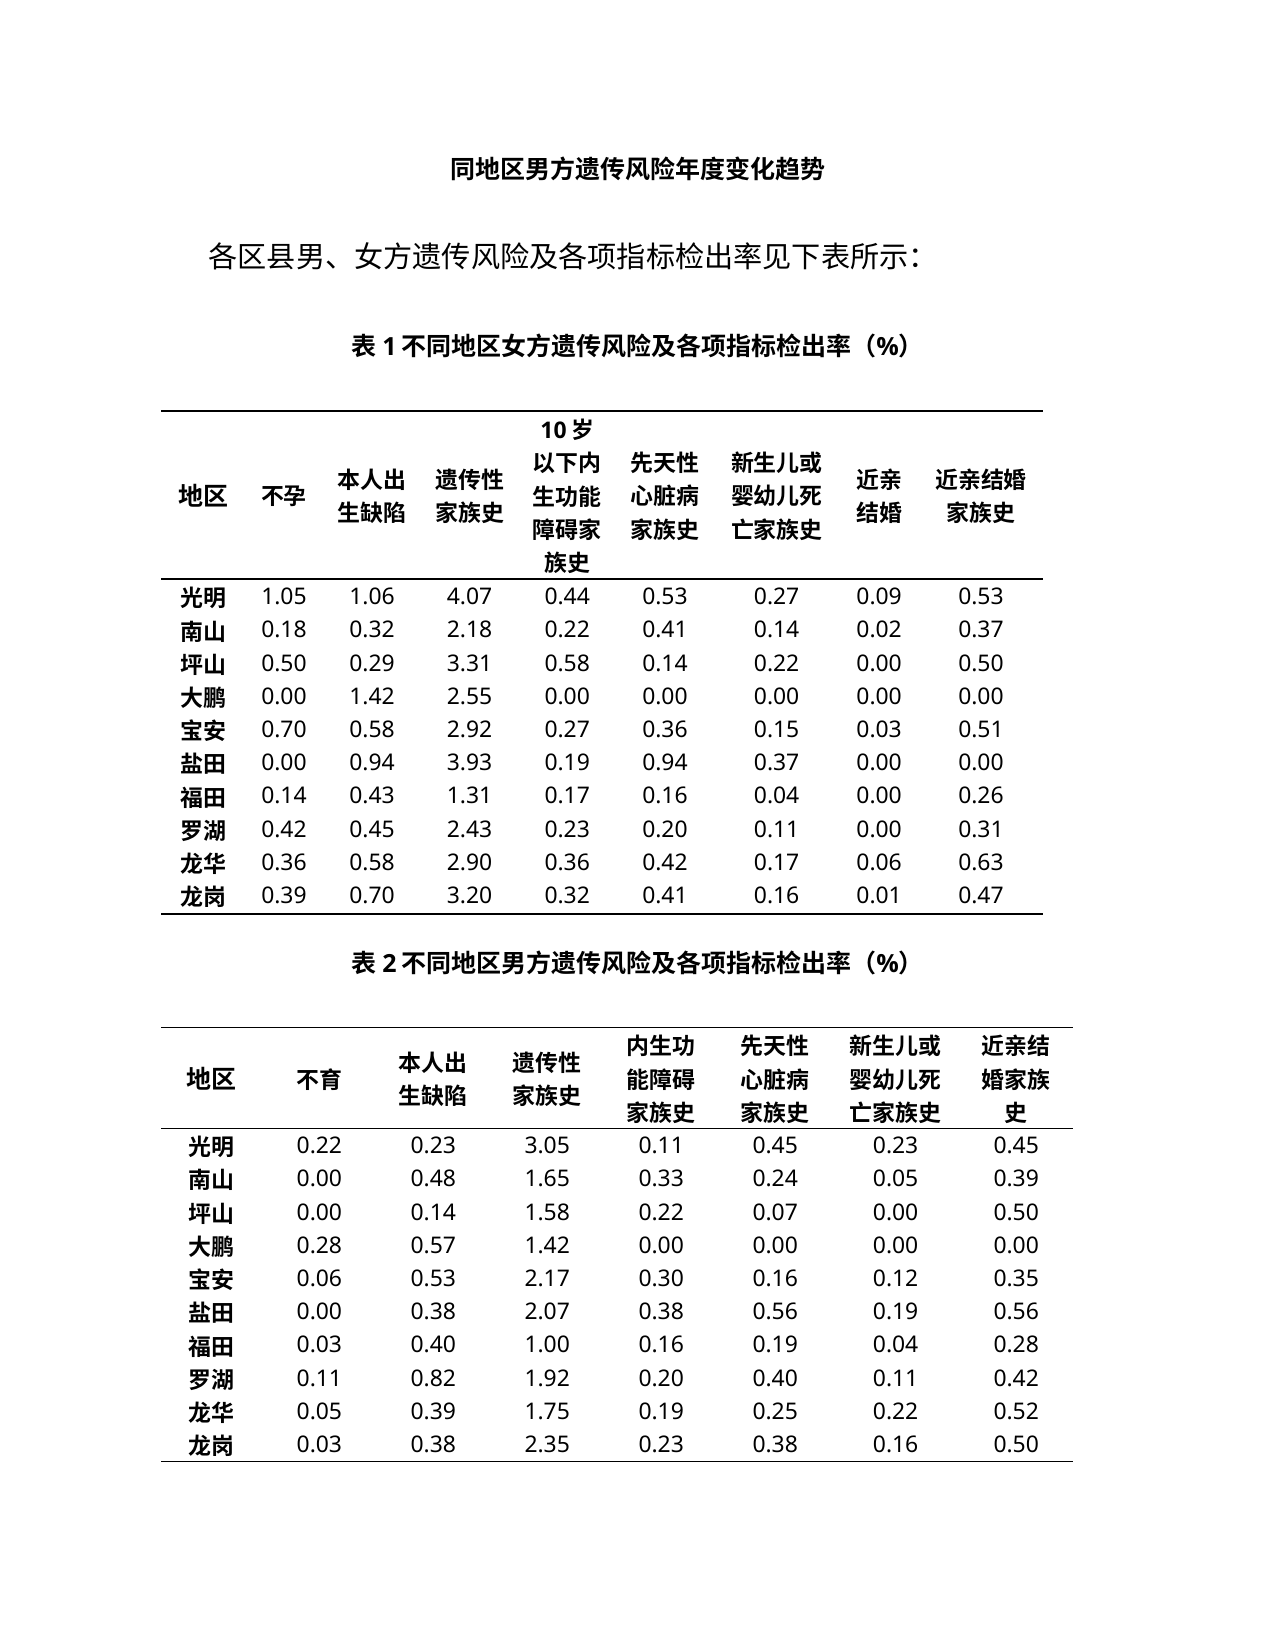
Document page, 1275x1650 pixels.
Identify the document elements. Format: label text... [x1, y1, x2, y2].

table_cell 0.00 [245, 746, 323, 779]
table_header 近亲结婚家族史 [918, 412, 1043, 578]
table_cell 0.29 [323, 647, 421, 680]
table_cell 0.05 [832, 1162, 959, 1195]
table_header 先天性心脏病家族史 [616, 412, 713, 578]
table_cell 0.20 [604, 1362, 718, 1395]
table_cell 0.03 [262, 1428, 376, 1461]
table_cell 1.06 [323, 580, 421, 613]
table_cell 0.17 [714, 846, 839, 879]
table_cell 0.52 [959, 1395, 1073, 1428]
table_cell 0.11 [832, 1362, 959, 1395]
table_cell 0.22 [262, 1129, 376, 1162]
table_cell 0.28 [959, 1328, 1073, 1362]
table_cell 南山 [161, 613, 244, 647]
table_cell 0.36 [245, 846, 323, 879]
table_cell 0.00 [918, 746, 1043, 779]
table_cell 0.41 [616, 613, 713, 647]
table_cell 0.35 [959, 1262, 1073, 1295]
table_cell 0.19 [518, 746, 616, 779]
table_cell 光明 [161, 1129, 262, 1162]
table_cell 0.42 [245, 813, 323, 846]
table_cell 0.17 [518, 780, 616, 813]
table_cell 0.38 [376, 1295, 490, 1328]
table_cell 0.22 [832, 1395, 959, 1428]
table_header 先天性心脏病家族史 [718, 1028, 832, 1128]
table_cell 0.00 [840, 780, 918, 813]
table_cell 0.16 [714, 879, 839, 912]
table_cell 0.24 [718, 1162, 832, 1195]
table_cell 罗湖 [161, 1362, 262, 1395]
table_cell 0.36 [518, 846, 616, 879]
table_cell 0.25 [718, 1395, 832, 1428]
table_cell 0.58 [323, 713, 421, 746]
table_cell 2.90 [421, 846, 518, 879]
table_cell 0.20 [616, 813, 713, 846]
table_cell 0.04 [832, 1328, 959, 1362]
table_cell 0.45 [959, 1129, 1073, 1162]
table_cell 盐田 [161, 1295, 262, 1328]
table_cell 0.16 [604, 1328, 718, 1362]
table_cell 0.70 [323, 879, 421, 912]
table_header 地区 [161, 412, 244, 578]
table_cell 0.00 [840, 746, 918, 779]
table_cell 0.30 [604, 1262, 718, 1295]
table_cell 0.58 [518, 647, 616, 680]
table_cell 0.37 [918, 613, 1043, 647]
table_cell 0.23 [832, 1129, 959, 1162]
table_cell 0.00 [959, 1229, 1073, 1262]
table_cell 大鹏 [161, 1229, 262, 1262]
table_cell 坪山 [161, 1195, 262, 1229]
table_cell 0.70 [245, 713, 323, 746]
table_cell 0.39 [245, 879, 323, 912]
table_cell 2.43 [421, 813, 518, 846]
table_cell 0.16 [616, 780, 713, 813]
table_cell 2.17 [490, 1262, 604, 1295]
table_header 遗传性家族史 [421, 412, 518, 578]
table_cell 0.33 [604, 1162, 718, 1195]
table_cell 0.51 [918, 713, 1043, 746]
table_cell 0.00 [262, 1162, 376, 1195]
table_cell 0.28 [262, 1229, 376, 1262]
table_cell 0.11 [262, 1362, 376, 1395]
table_cell 0.09 [840, 580, 918, 613]
table_cell 0.11 [714, 813, 839, 846]
table_cell 0.43 [323, 780, 421, 813]
table_cell 0.07 [718, 1195, 832, 1229]
table_cell 0.14 [616, 647, 713, 680]
table_cell 0.26 [918, 780, 1043, 813]
table_cell 0.42 [959, 1362, 1073, 1395]
table_cell 1.42 [490, 1229, 604, 1262]
table_header 10岁以下内生功能障碍家族史 [518, 412, 616, 578]
table_cell 0.03 [840, 713, 918, 746]
table_cell 0.00 [918, 680, 1043, 713]
table_cell 0.38 [376, 1428, 490, 1461]
table_cell 0.44 [518, 580, 616, 613]
table_cell 罗湖 [161, 813, 244, 846]
table_cell 0.18 [245, 613, 323, 647]
table_cell 0.45 [323, 813, 421, 846]
table_cell 0.12 [832, 1262, 959, 1295]
table_cell 1.05 [245, 580, 323, 613]
table_cell 龙华 [161, 1395, 262, 1428]
table_cell 0.38 [718, 1428, 832, 1461]
table_cell 0.39 [959, 1162, 1073, 1195]
table_cell 宝安 [161, 1262, 262, 1295]
table_header 近亲结婚 [840, 412, 918, 578]
table_cell 坪山 [161, 647, 244, 680]
table_cell 0.19 [832, 1295, 959, 1328]
table_cell 0.00 [832, 1195, 959, 1229]
table_cell 0.06 [840, 846, 918, 879]
table_cell 2.35 [490, 1428, 604, 1461]
table_cell 0.06 [262, 1262, 376, 1295]
table_cell 0.00 [840, 813, 918, 846]
table_cell 1.42 [323, 680, 421, 713]
table_cell 0.00 [840, 680, 918, 713]
table_cell 0.32 [323, 613, 421, 647]
table_cell 0.63 [918, 846, 1043, 879]
table_cell 0.57 [376, 1229, 490, 1262]
table_header 内生功能障碍家族史 [604, 1028, 718, 1128]
table_cell 0.00 [518, 680, 616, 713]
table_header 不育 [262, 1028, 376, 1128]
table_cell 福田 [161, 1328, 262, 1362]
table_cell 0.82 [376, 1362, 490, 1395]
table_cell 0.00 [262, 1195, 376, 1229]
table_cell 3.31 [421, 647, 518, 680]
table_cell 0.00 [832, 1229, 959, 1262]
table_cell 0.27 [714, 580, 839, 613]
table_cell 0.00 [262, 1295, 376, 1328]
table_cell 0.16 [718, 1262, 832, 1295]
table_header 不孕 [245, 412, 323, 578]
table_cell 0.45 [718, 1129, 832, 1162]
table_cell 0.42 [616, 846, 713, 879]
table_cell 0.94 [616, 746, 713, 779]
table_cell 0.50 [245, 647, 323, 680]
table_cell 3.93 [421, 746, 518, 779]
table_cell 0.00 [616, 680, 713, 713]
table_cell 0.53 [376, 1262, 490, 1295]
table_cell 0.14 [376, 1195, 490, 1229]
table_cell 0.19 [604, 1395, 718, 1428]
table_cell 0.23 [604, 1428, 718, 1461]
table_header 地区 [161, 1028, 262, 1128]
table_cell 0.56 [718, 1295, 832, 1328]
table_cell 4.07 [421, 580, 518, 613]
table_cell 1.58 [490, 1195, 604, 1229]
table_cell 0.50 [959, 1195, 1073, 1229]
table_cell 南山 [161, 1162, 262, 1195]
table_cell 0.36 [616, 713, 713, 746]
table_cell 0.02 [840, 613, 918, 647]
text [150, 150, 1125, 186]
table_cell 2.92 [421, 713, 518, 746]
table_cell 1.75 [490, 1395, 604, 1428]
table_header 本人出生缺陷 [376, 1028, 490, 1128]
table_cell 3.05 [490, 1129, 604, 1162]
table_cell 1.92 [490, 1362, 604, 1395]
table_cell 宝安 [161, 713, 244, 746]
table_cell 0.53 [918, 580, 1043, 613]
table_header 本人出生缺陷 [323, 412, 421, 578]
table_cell 0.00 [245, 680, 323, 713]
table_cell 0.14 [245, 780, 323, 813]
table_cell 0.39 [376, 1395, 490, 1428]
table_cell 光明 [161, 580, 244, 613]
table_cell 0.00 [718, 1229, 832, 1262]
table_cell 1.65 [490, 1162, 604, 1195]
table_cell 0.22 [518, 613, 616, 647]
table_cell 1.31 [421, 780, 518, 813]
table_cell 0.50 [959, 1428, 1073, 1461]
table_cell 1.00 [490, 1328, 604, 1362]
table_cell 龙岗 [161, 879, 244, 912]
text 表 2不同地区男方遗传风险及各项指标检出率（%） [150, 944, 1125, 980]
table_cell 2.18 [421, 613, 518, 647]
table_cell 0.05 [262, 1395, 376, 1428]
table_cell 0.16 [832, 1428, 959, 1461]
table_cell 0.01 [840, 879, 918, 912]
table_cell 3.20 [421, 879, 518, 912]
text 各区县男、女方遗传风险及各项指标检出率见下表所示： [150, 233, 1125, 276]
table_header 新生儿或婴幼儿死亡家族史 [832, 1028, 959, 1128]
table_header 近亲结婚家族史 [959, 1028, 1073, 1128]
table_cell 0.40 [376, 1328, 490, 1362]
table_cell 龙岗 [161, 1428, 262, 1461]
table_cell 0.14 [714, 613, 839, 647]
table_cell 0.27 [518, 713, 616, 746]
table_cell 0.38 [604, 1295, 718, 1328]
table_cell 0.00 [840, 647, 918, 680]
table_cell 0.19 [718, 1328, 832, 1362]
table_cell 0.47 [918, 879, 1043, 912]
table_cell 2.07 [490, 1295, 604, 1328]
table_cell 0.00 [604, 1229, 718, 1262]
table_cell 大鹏 [161, 680, 244, 713]
table_cell 龙华 [161, 846, 244, 879]
table_cell 0.48 [376, 1162, 490, 1195]
table_cell 0.32 [518, 879, 616, 912]
table_cell 0.40 [718, 1362, 832, 1395]
table_cell 0.22 [714, 647, 839, 680]
table_cell 0.58 [323, 846, 421, 879]
table_cell 0.22 [604, 1195, 718, 1229]
table_cell 0.56 [959, 1295, 1073, 1328]
table_cell 0.37 [714, 746, 839, 779]
table_cell 0.23 [376, 1129, 490, 1162]
table_cell 0.15 [714, 713, 839, 746]
table_cell 0.53 [616, 580, 713, 613]
table_cell 0.03 [262, 1328, 376, 1362]
table_cell 0.41 [616, 879, 713, 912]
table_cell 0.00 [714, 680, 839, 713]
table_cell 0.04 [714, 780, 839, 813]
table_cell 0.11 [604, 1129, 718, 1162]
table_cell 2.55 [421, 680, 518, 713]
text 表 1不同地区女方遗传风险及各项指标检出率（%） [150, 326, 1125, 362]
table_header 新生儿或婴幼儿死亡家族史 [714, 412, 839, 578]
table_cell 0.94 [323, 746, 421, 779]
table_cell 0.23 [518, 813, 616, 846]
table_cell 福田 [161, 780, 244, 813]
table_cell 0.50 [918, 647, 1043, 680]
table_header 遗传性家族史 [490, 1028, 604, 1128]
table_cell 0.31 [918, 813, 1043, 846]
table_cell 盐田 [161, 746, 244, 779]
